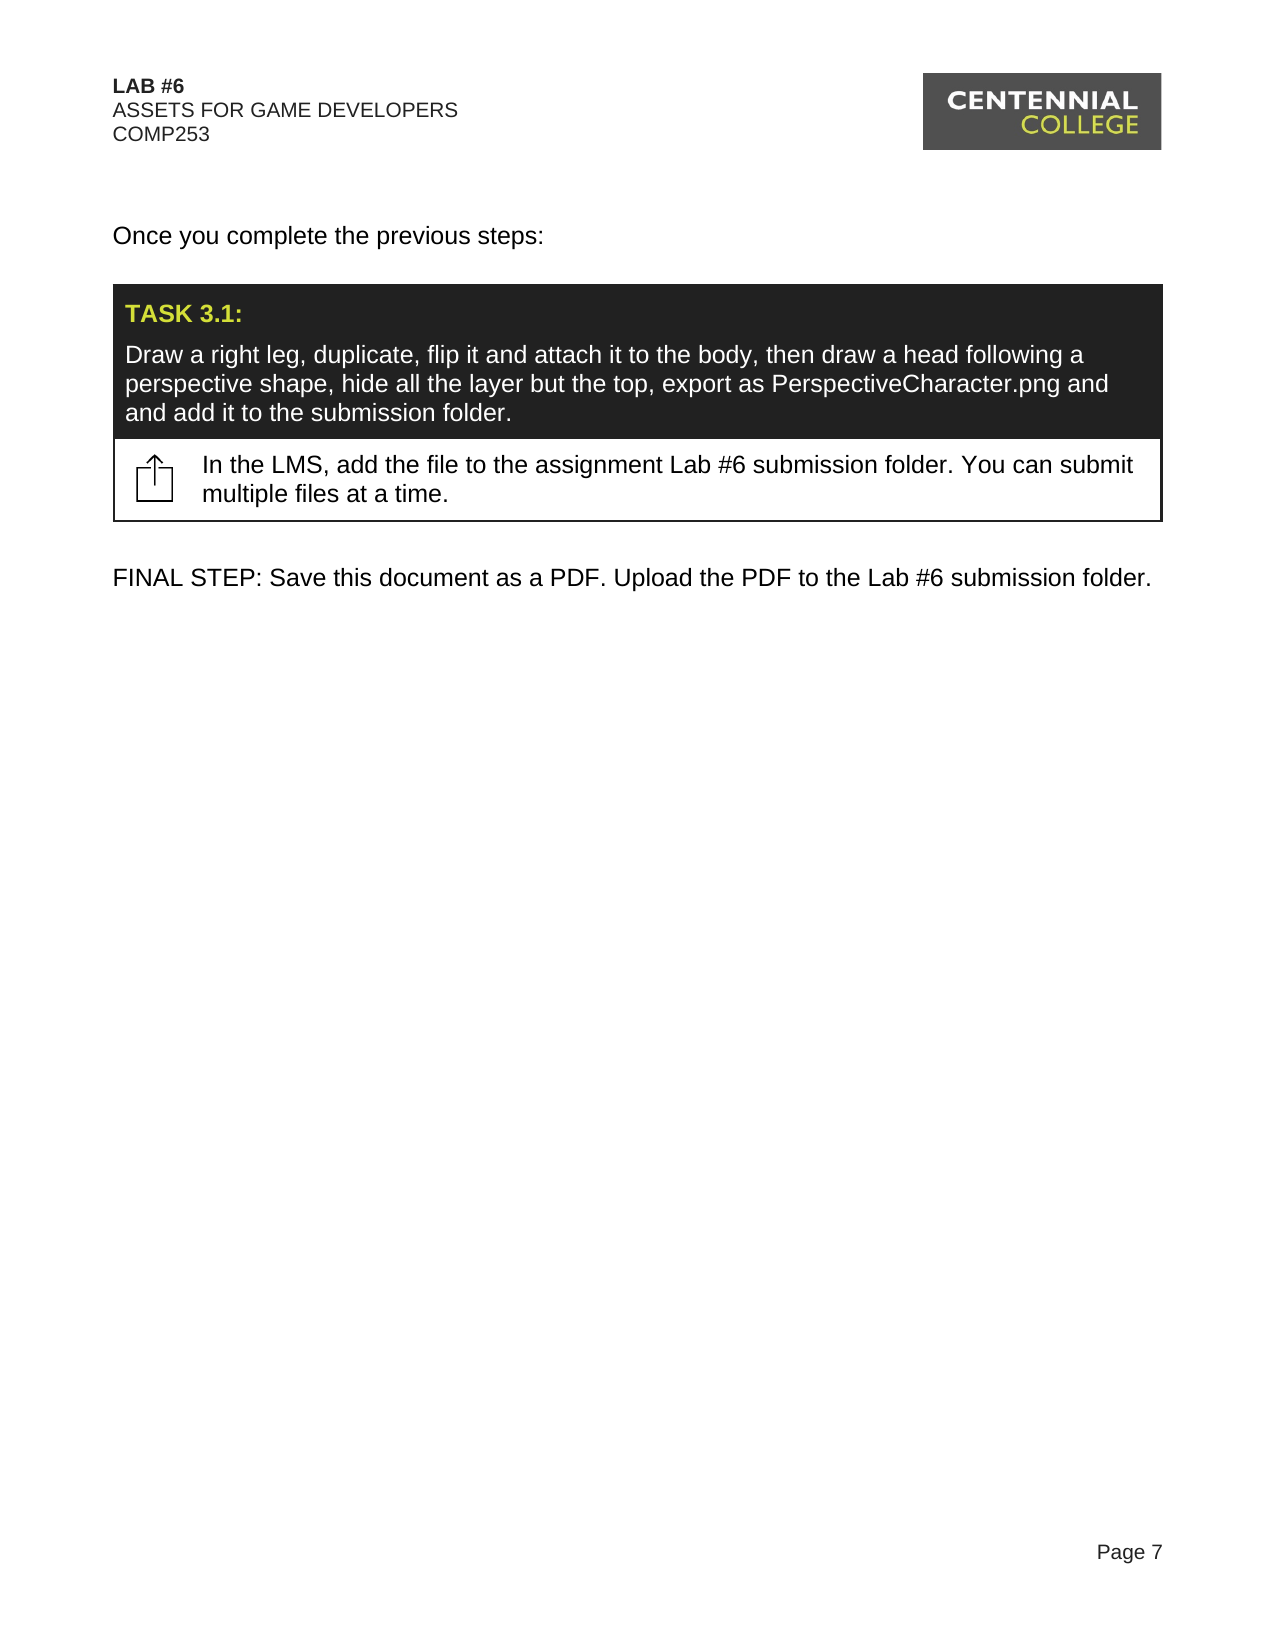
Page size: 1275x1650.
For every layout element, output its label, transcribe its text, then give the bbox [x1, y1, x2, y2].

text Once you complete the previous steps: [112, 221, 1162, 284]
picture [125, 450, 183, 509]
table_cell In the LMS, add the file to the assignment Lab #6 submission folder. You can submit multiple files at a time. [115, 439, 1160, 520]
table_header TASK 3.1: Draw a right leg, duplicate, flip it and attach it to the body, then draw a head following a perspective shape, hide all the layer but the top, export as PerspectiveCharacter.png and and add it to the submission folder. [115, 286, 1160, 439]
text FINAL STEP: Save this document as a PDF. Upload the PDF to the Lab #6 submission folder. [112, 563, 1162, 592]
picture [923, 73, 1162, 150]
